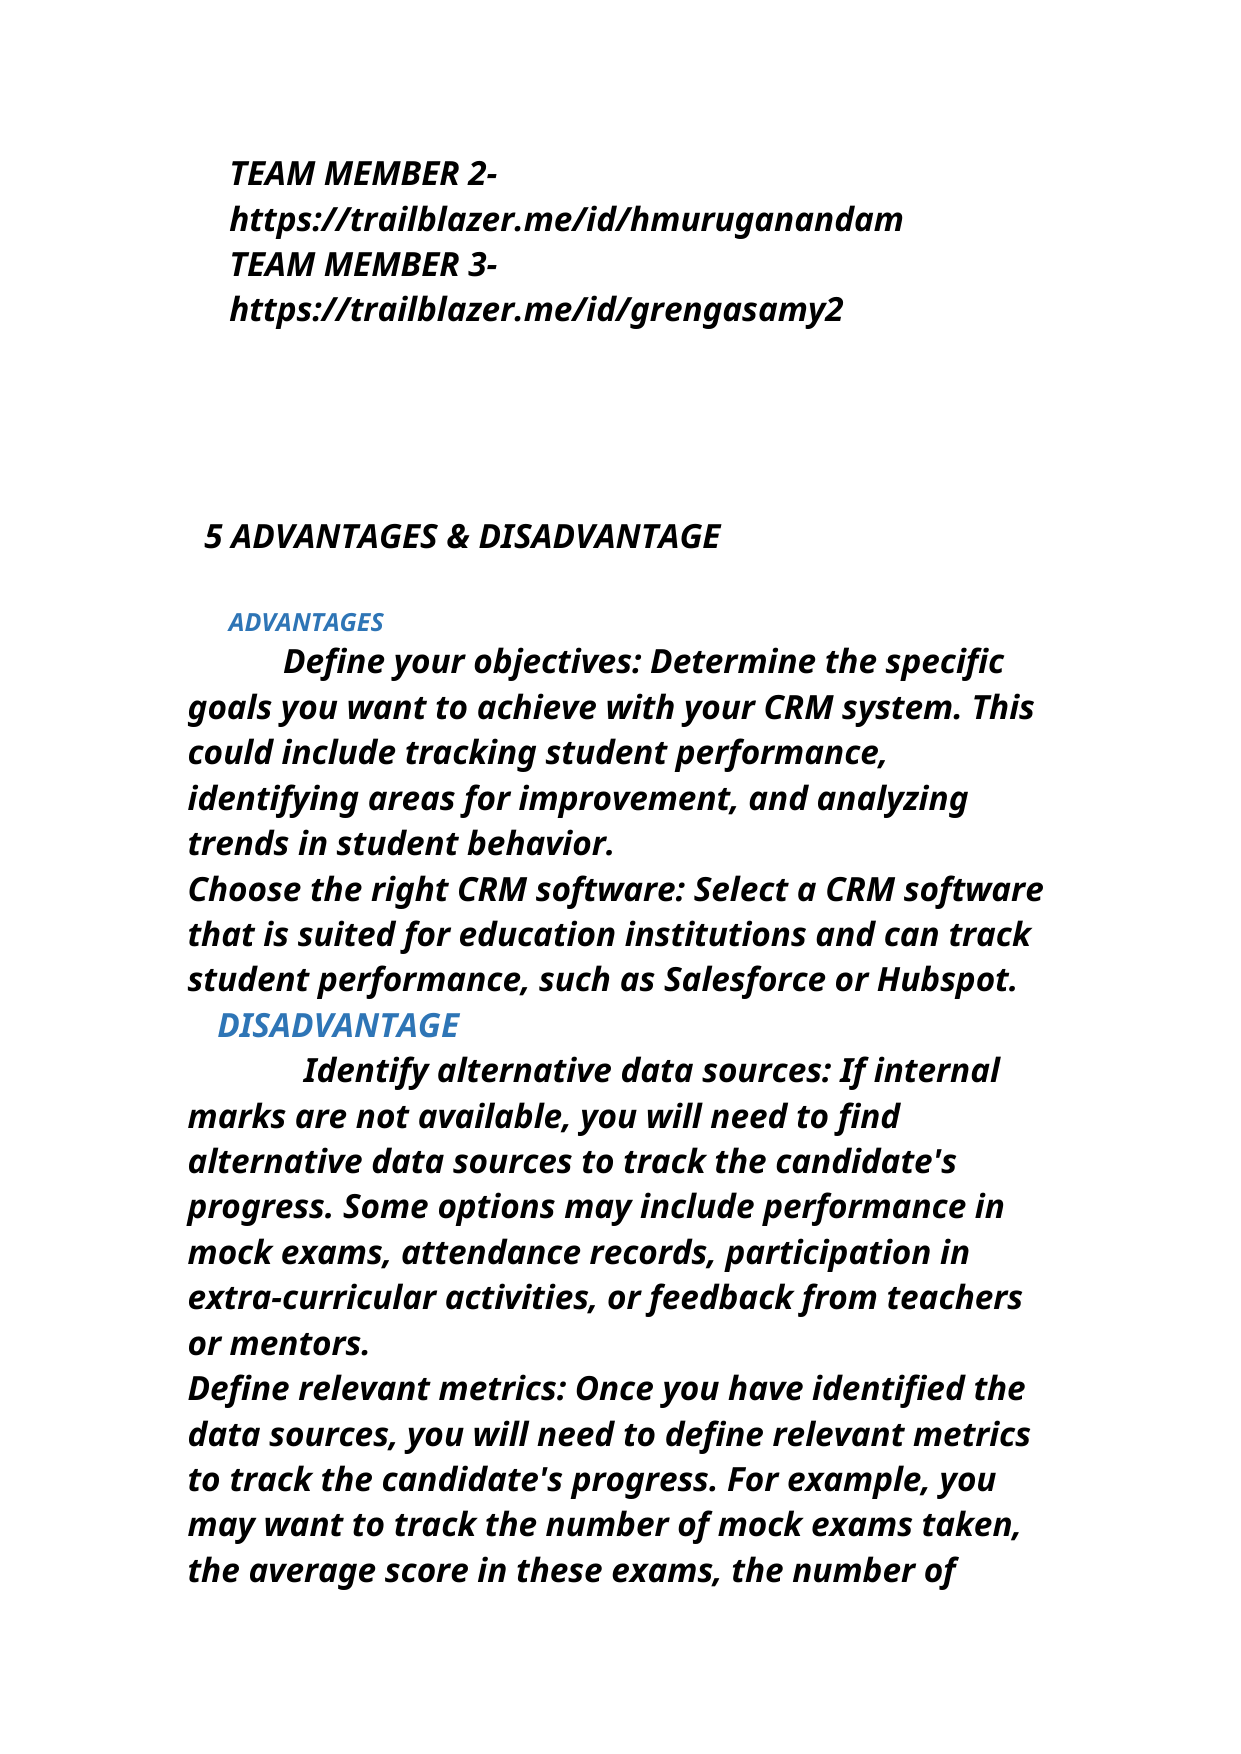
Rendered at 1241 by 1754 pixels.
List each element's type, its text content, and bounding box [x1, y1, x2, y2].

list Choose the right CRM software: Select a CRM software that is suited for education institutions and can track student performance, such as Salesforce or Hubspot. [187, 865, 1053, 1002]
list DISADVANTAGE [187, 1002, 1053, 1047]
list TEAM MEMBER 3- https://trailblazer.me/id/grengasamy2 [229, 241, 1053, 332]
list Define your objectives: Determine the specific goals you want to achieve with your CRM system. This could include tracking student performance, identifying areas for improvement, and analyzing trends in student behavior. [187, 638, 1053, 865]
list 5 ADVANTAGES & DISADVANTAGE [187, 513, 1053, 559]
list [187, 1365, 1053, 1592]
list Identify alternative data sources: If internal marks are not available, you will need to find alternative data sources to track the candidate's progress. Some options may include performance in mock exams, attendance records, participation in extra-curricular activities, or feedback from teachers or mentors. [187, 1047, 1053, 1365]
list ADVANTAGES [187, 604, 1053, 638]
list TEAM MEMBER 2- https://trailblazer.me/id/hmuruganandam [229, 150, 1053, 241]
